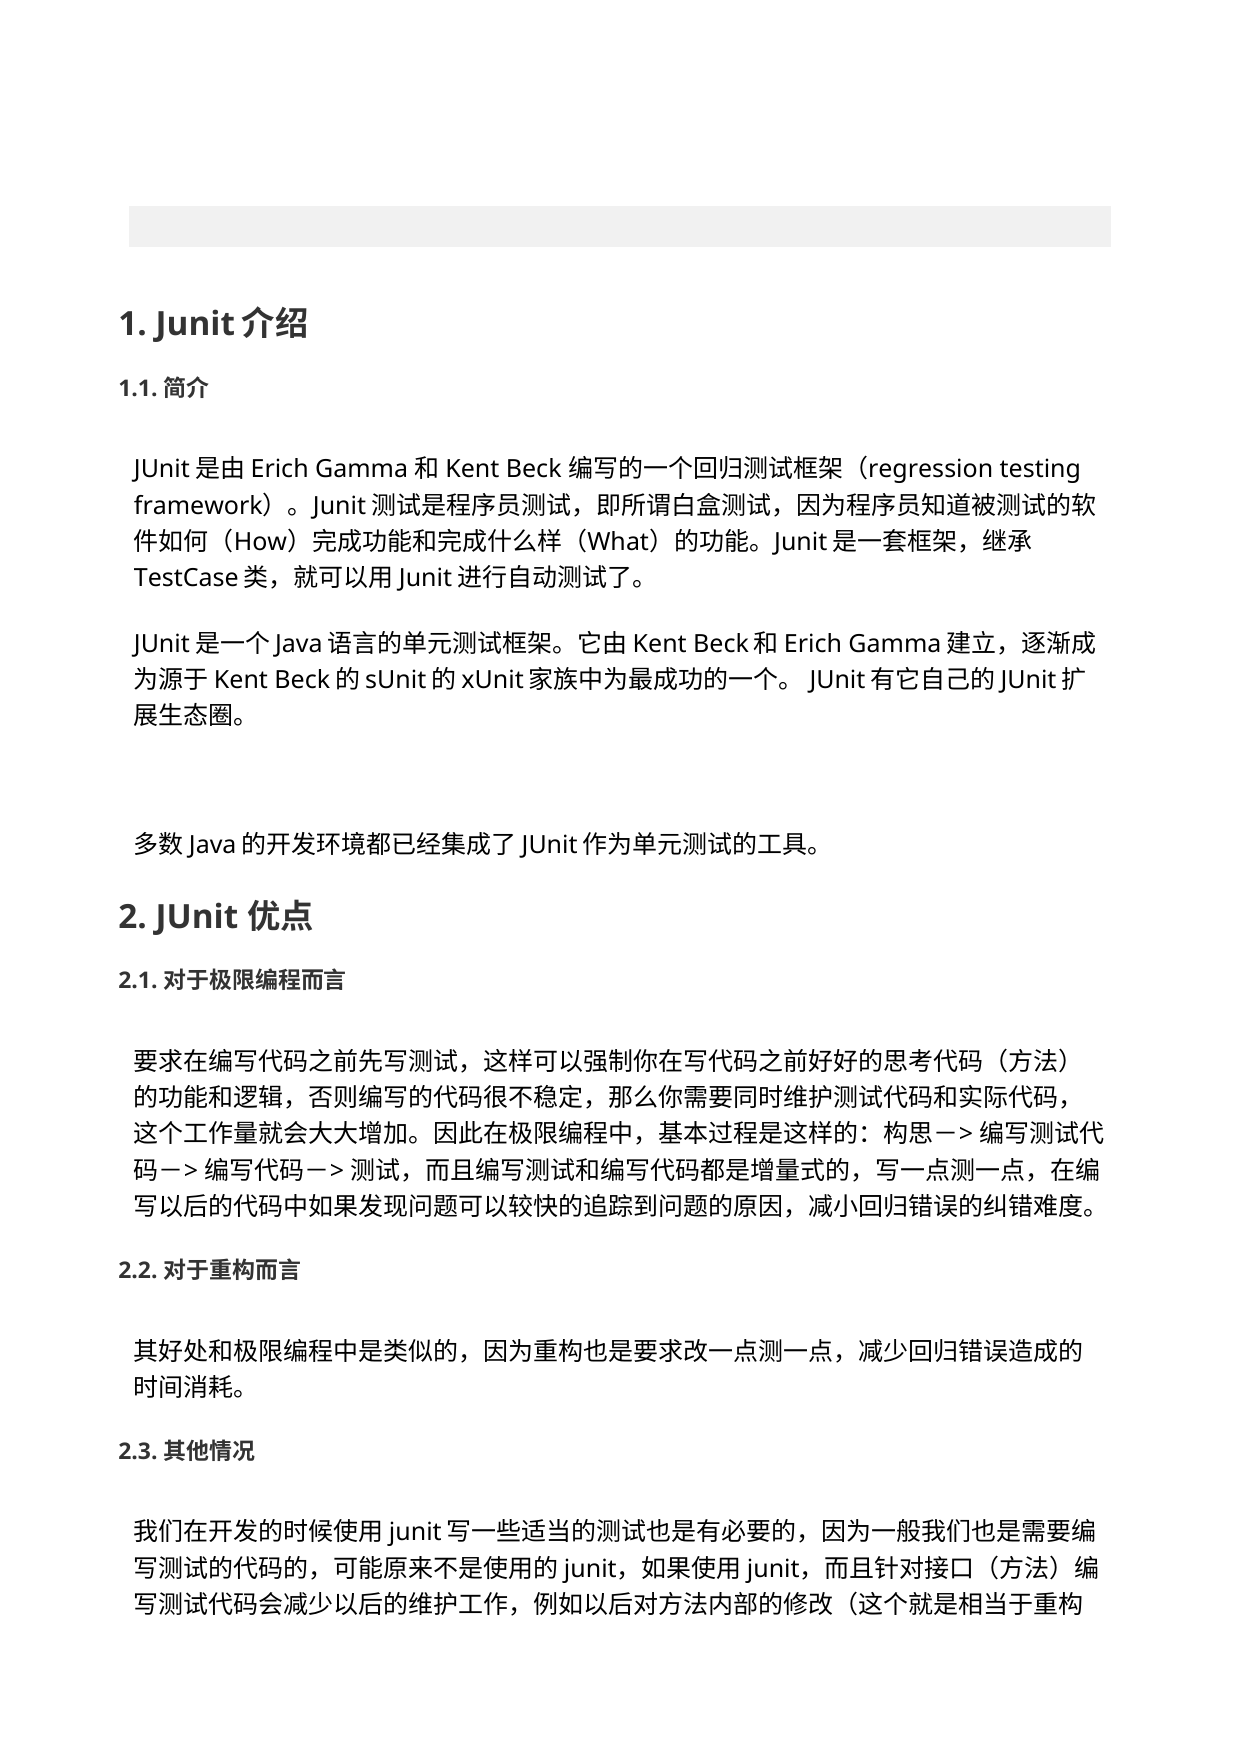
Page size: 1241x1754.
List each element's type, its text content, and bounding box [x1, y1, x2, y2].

text 多数Java的开发环境都已经集成了JUnit作为单元测试的工具。 [134, 824, 1106, 861]
subtitle 2.3. 其他情况 [118, 1433, 1122, 1466]
text JUnit是由 Erich Gamma 和 Kent Beck 编写的一个回归测试框架（regression testing framework）。Junit测试是程序员测试，即所谓白盒测试，因为程序员知道被测试的软件如何（How）完成功能和完成什么样（What）的功能。Junit是一套框架，继承TestCase类，就可以用Junit进行自动测试了。 [134, 449, 1106, 594]
subtitle 2.1. 对于极限编程而言 [118, 962, 1122, 996]
subtitle 2. JUnit 优点 [118, 890, 1122, 938]
text 其好处和极限编程中是类似的，因为重构也是要求改一点测一点，减少回归错误造成的时间消耗。 [134, 1331, 1106, 1403]
subtitle 2.2. 对于重构而言 [118, 1252, 1122, 1285]
subtitle 1.1. 简介 [118, 370, 1122, 403]
text 要求在编写代码之前先写测试，这样可以强制你在写代码之前好好的思考代码（方法）的功能和逻辑，否则编写的代码很不稳定，那么你需要同时维护测试代码和实际代码，这个工作量就会大大增加。因此在极限编程中，基本过程是这样的：构思－> 编写测试代码－> 编写代码－> 测试，而且编写测试和编写代码都是增量式的，写一点测一点，在编写以后的代码中如果发现问题可以较快的追踪到问题的原因，减小回归错误的纠错难度。 [134, 1041, 1106, 1223]
subtitle 1. Junit介绍 [118, 297, 1122, 346]
text JUnit是一个Java语言的单元测试框架。它由Kent Beck和Erich Gamma建立，逐渐成为源于Kent Beck的sUnit的xUnit家族中为最成功的一个。 JUnit有它自己的JUnit扩展生态圈。 [134, 623, 1106, 732]
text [134, 1512, 1106, 1621]
